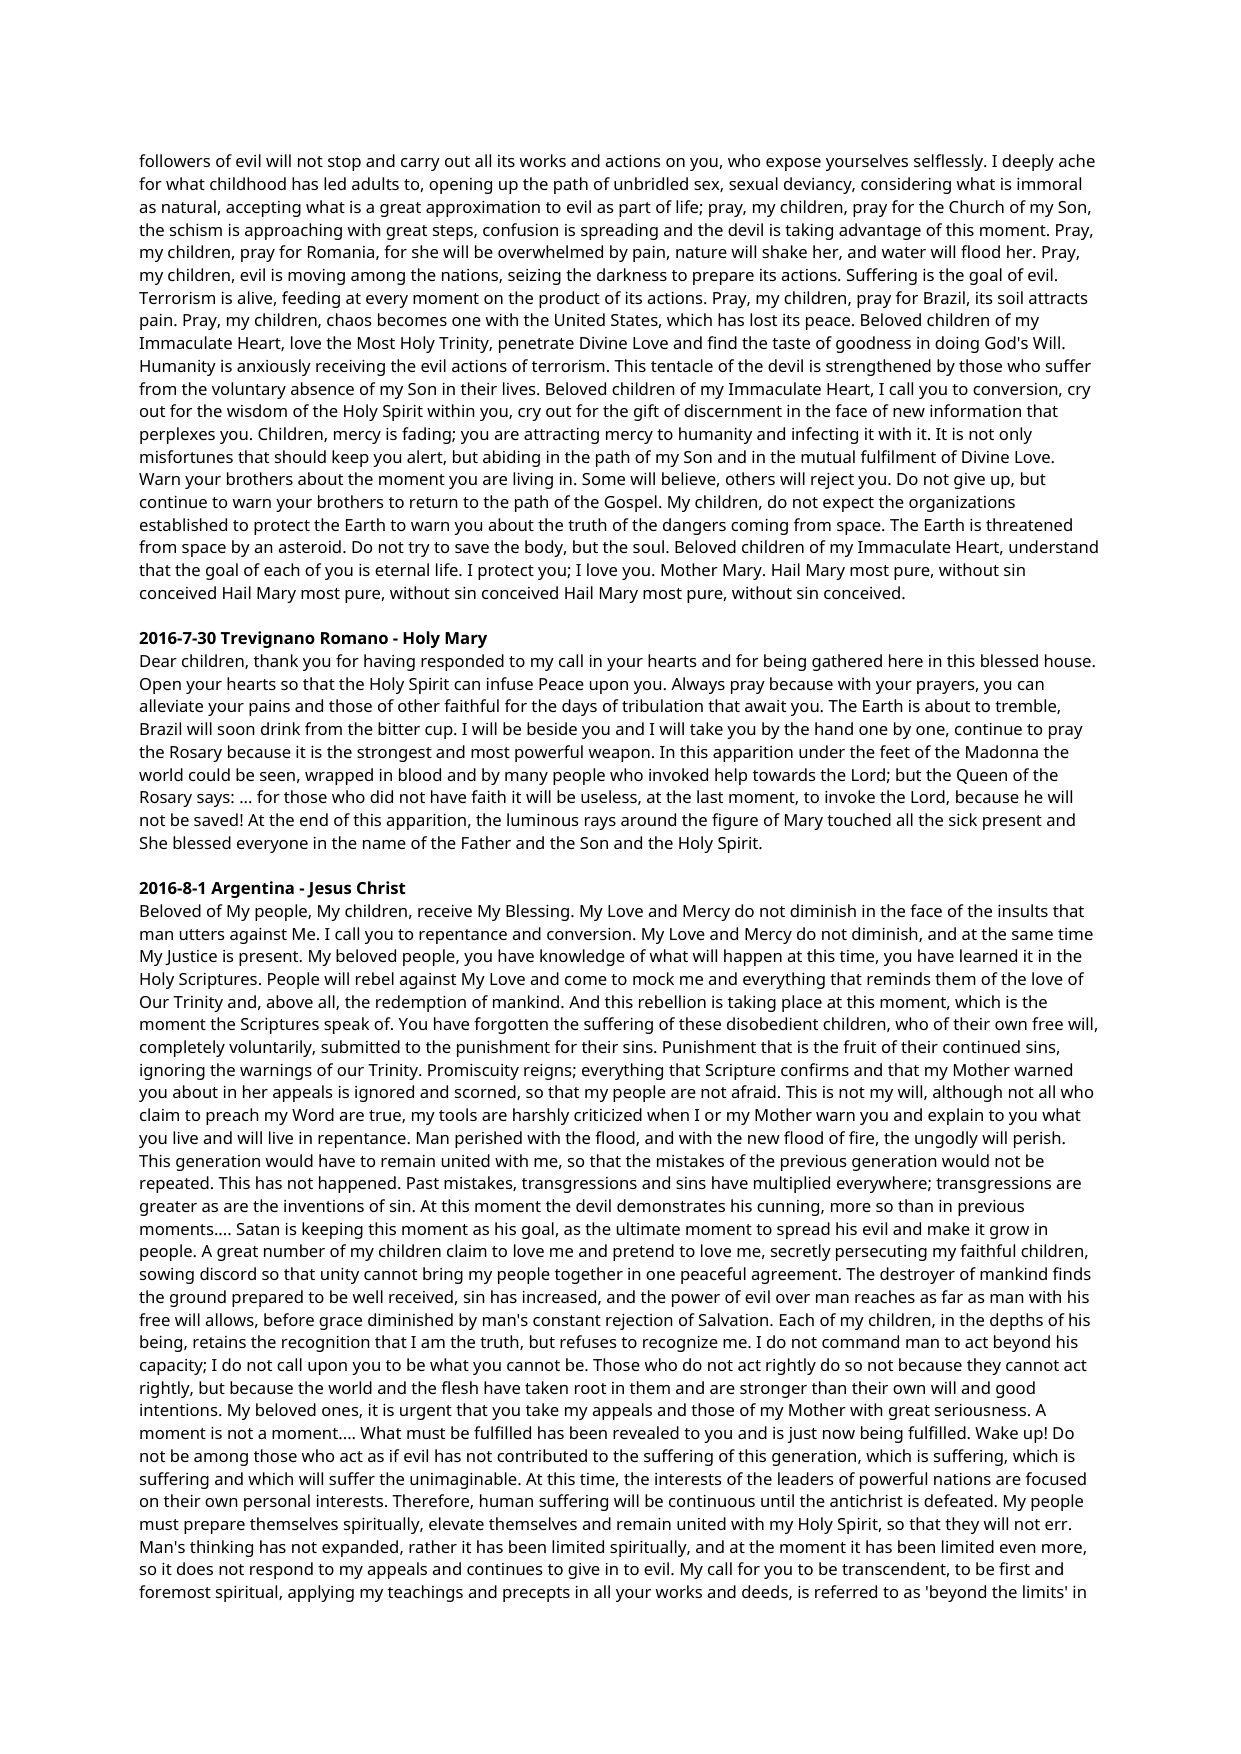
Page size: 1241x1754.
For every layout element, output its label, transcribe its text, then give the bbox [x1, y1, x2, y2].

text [139, 899, 1101, 1603]
text Dear children, thank you for having responded to my call in your hearts and for being gathered here in this blessed house. Open your hearts so that the Holy Spirit can infuse Peace upon you. Always pray because with your prayers, you can alleviate your pains and those of other faithful for the days of tribulation that await you. The Earth is about to tremble, Brazil will soon drink from the bitter cup. I will be beside you and I will take you by the hand one by one, continue to pray the Rosary because it is the strongest and most powerful weapon. In this apparition under the feet of the Madonna the world could be seen, wrapped in blood and by many people who invoked help towards the Lord; but the Queen of the Rosary says: ... for those who did not have faith it will be useless, at the last moment, to invoke the Lord, because he will not be saved! At the end of this apparition, the luminous rays around the figure of Mary touched all the sick present and She blessed everyone in the name of the Father and the Son and the Holy Spirit. [139, 649, 1101, 854]
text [139, 150, 1101, 604]
text 2016-7-30 Trevignano Romano - Holy Mary [139, 627, 1101, 649]
text 2016-8-1 Argentina - Jesus Christ [139, 877, 1101, 899]
